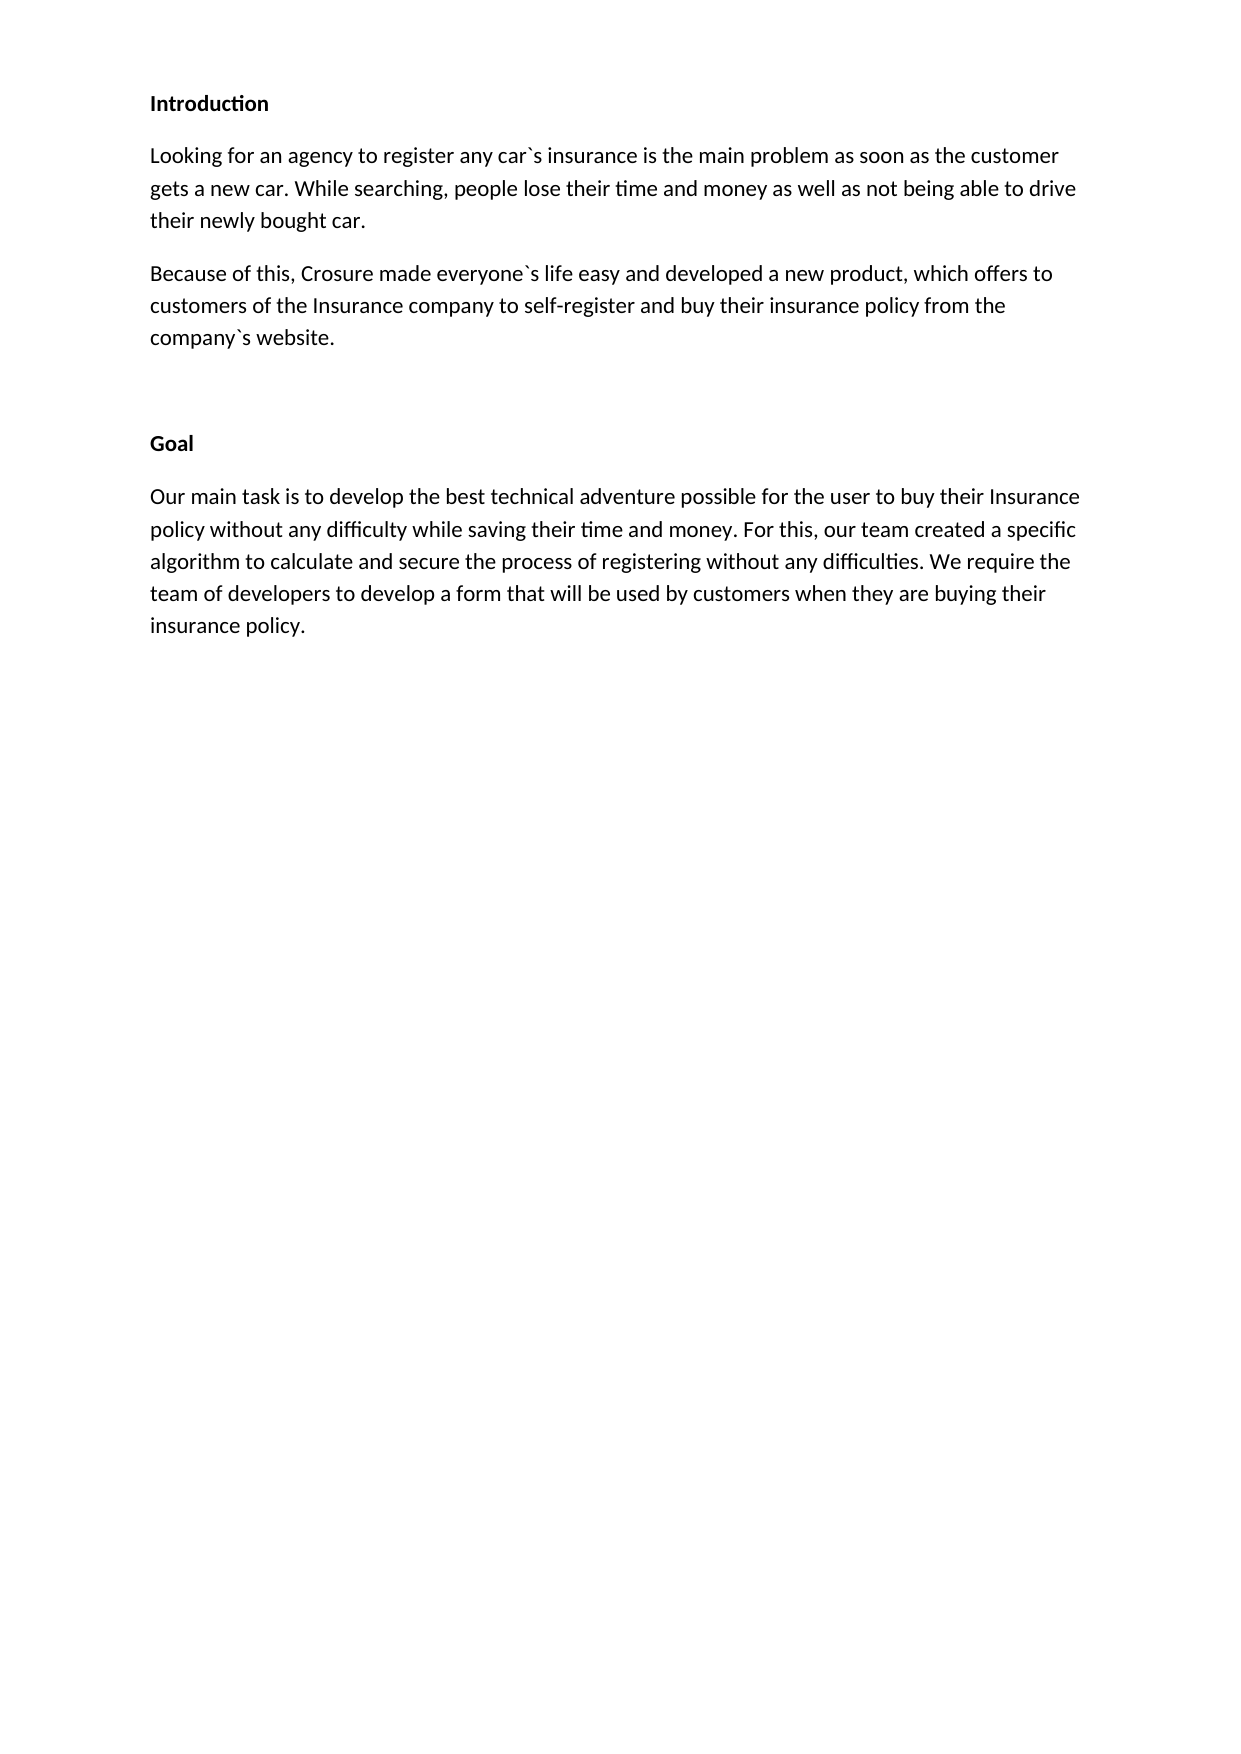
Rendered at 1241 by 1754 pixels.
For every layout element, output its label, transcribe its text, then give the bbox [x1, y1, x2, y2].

text Introduction [150, 89, 1090, 117]
text Our main task is to develop the best technical adventure possible for the user to buy their Insurance policy without any difficulty while saving their time and money. For this, our team created a specific algorithm to calculate and secure the process of registering without any difficulties. We require the team of developers to develop a form that will be used by customers when they are buying their insurance policy. [150, 482, 1090, 639]
text Looking for an agency to register any car`s insurance is the main problem as soon as the customer gets a new car. While searching, people lose their time and money as well as not being able to drive their newly bought car. [150, 142, 1090, 234]
text Goal [150, 429, 1090, 457]
text Because of this, Crosure made everyone`s life easy and developed a new product, which offers to customers of the Insurance company to self-register and buy their insurance policy from the company`s website. [150, 259, 1090, 351]
